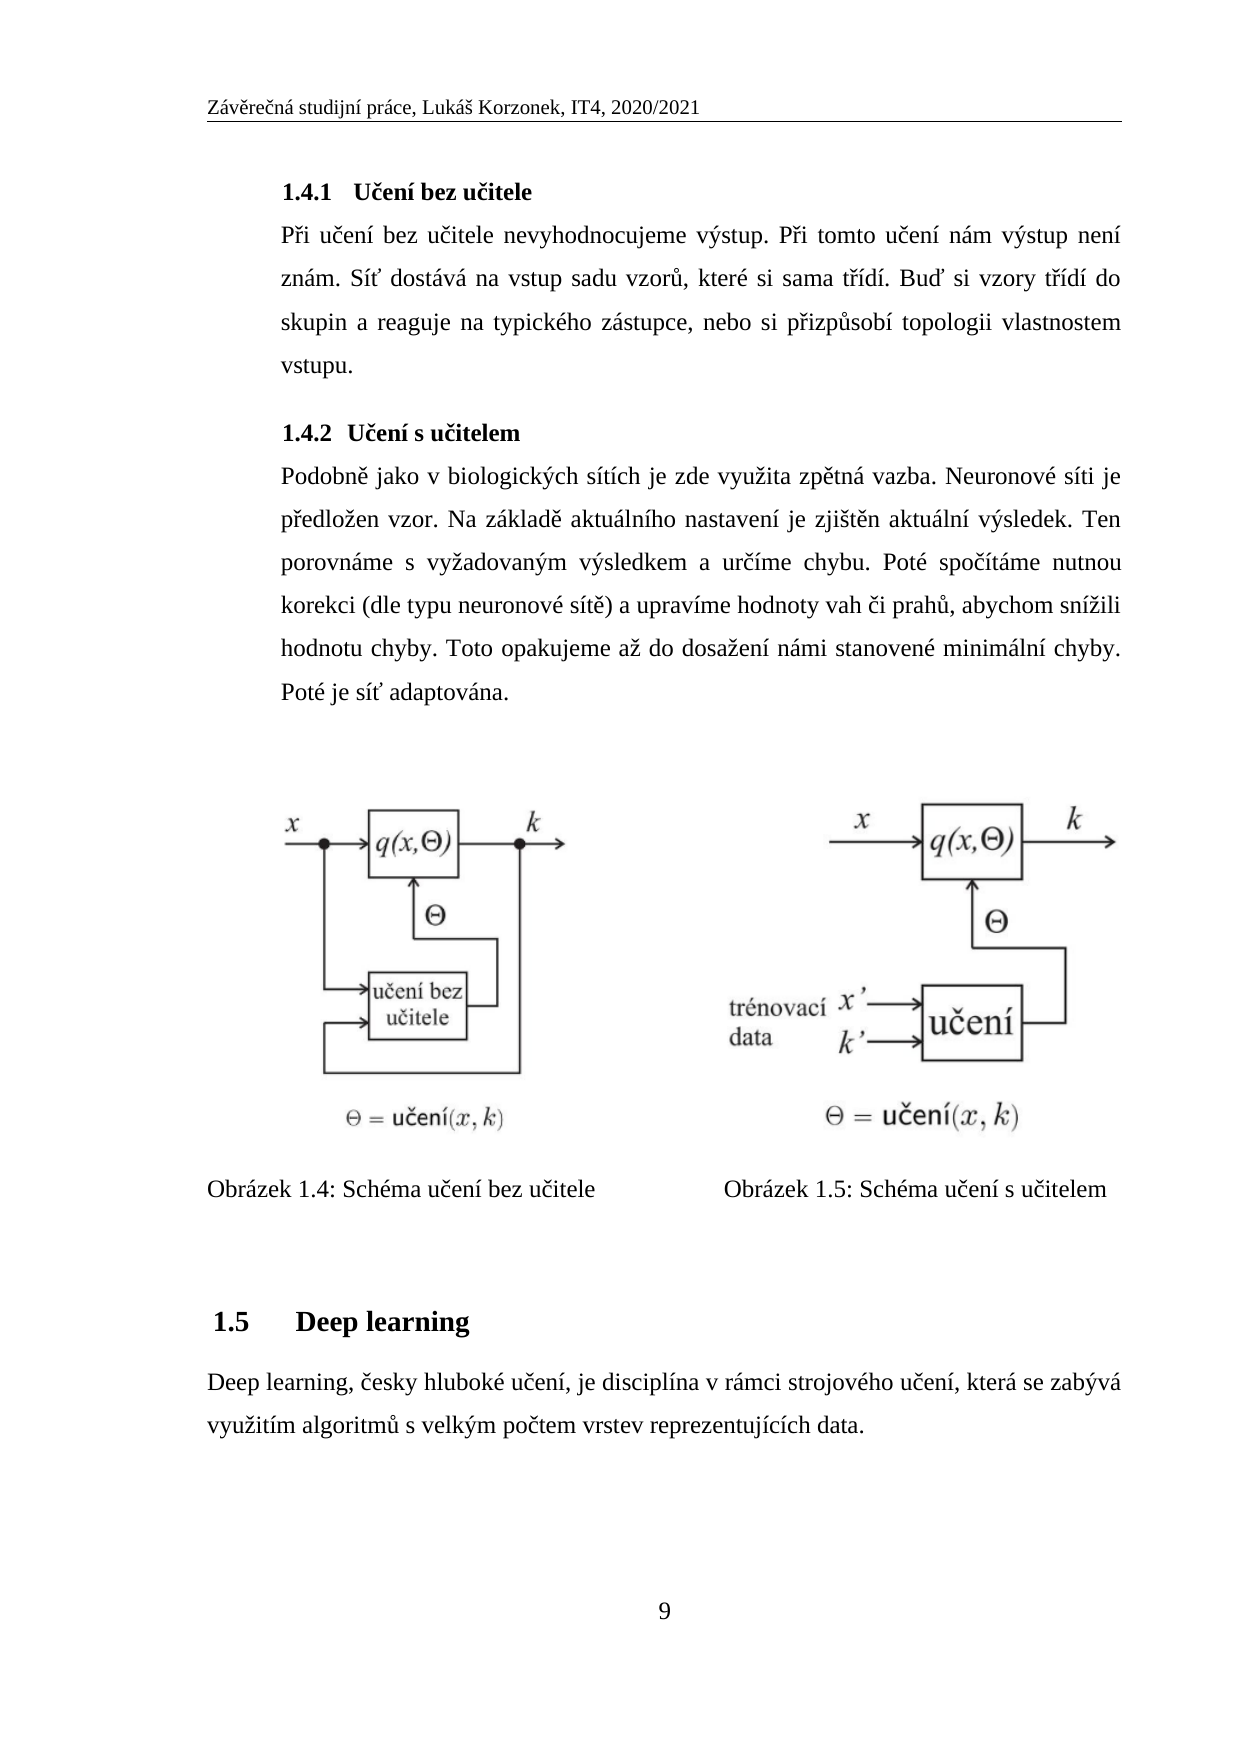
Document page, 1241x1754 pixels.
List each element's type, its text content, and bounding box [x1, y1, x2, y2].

text Deep learning, česky hluboké učení, je disciplína v rámci strojového učení, která se zabývá využitím algoritmů s velkým počtem vrstev reprezentujících data. [207, 1367, 1122, 1439]
subtitle Učení bez učitele [282, 177, 1122, 206]
picture [724, 787, 1122, 1142]
text Podobně jako v biologických sítích je zde využita zpětná vazba. Neuronové síti je předložen vzor. Na základě aktuálního nastavení je zjištěn aktuální výsledek. Ten porovnáme s vyžadovaným výsledkem a určíme chybu. Poté spočítáme nutnou korekci (dle typu neuronové sítě) a upravíme hodnoty vah či prahů, abychom snížili hodnotu chyby. Toto opakujeme až do dosažení námi stanovené minimální chyby. Poté je síť adaptována. [281, 461, 1122, 705]
picture [281, 795, 576, 1142]
text Obrázek 1.4: Schéma učení bez učitele Obrázek 1.5: Schéma učení s učitelem [207, 1174, 1122, 1203]
subtitle Deep learning [213, 1304, 1122, 1338]
text Při učení bez učitele nevyhodnocujeme výstup. Při tomto učení nám výstup není znám. Síť dostává na vstup sadu vzorů, které si sama třídí. Buď si vzory třídí do skupin a reaguje na typického zástupce, nebo si přizpůsobí topologii vlastnostem vstupu. [281, 220, 1122, 378]
subtitle Učení s učitelem [282, 418, 1122, 447]
